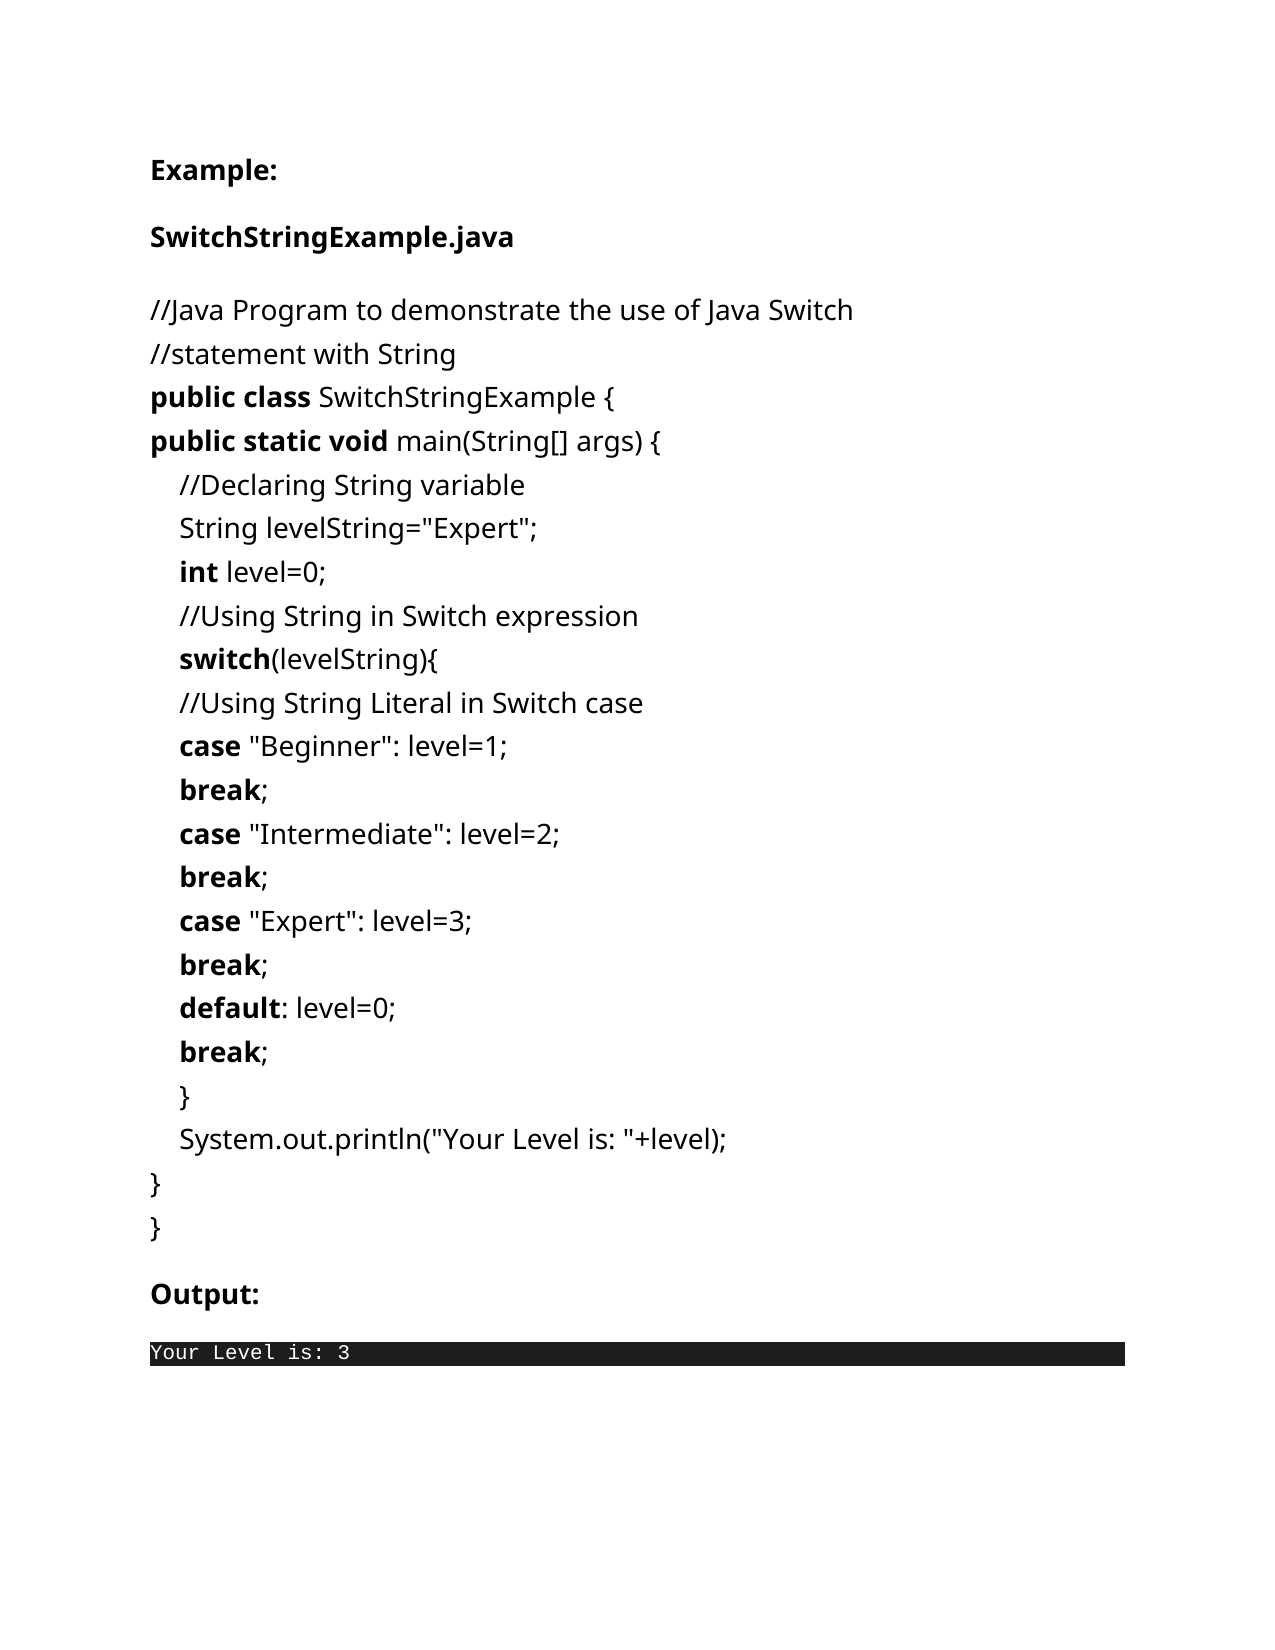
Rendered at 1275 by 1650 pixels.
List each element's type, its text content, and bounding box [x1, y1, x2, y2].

text public class SwitchStringExample { [150, 372, 1125, 416]
text //Using String in Switch expression [150, 591, 1125, 634]
text System.out.println("Your Level is: "+level); [150, 1114, 1125, 1158]
text break; [150, 1027, 1125, 1071]
text } [150, 1202, 1125, 1245]
text case "Intermediate": level=2; [150, 809, 1125, 852]
text SwitchStringExample.java [150, 217, 1125, 256]
text int level=0; [150, 547, 1125, 591]
text case "Expert": level=3; [150, 896, 1125, 940]
text case "Beginner": level=1; [150, 721, 1125, 765]
text } [150, 1158, 1125, 1202]
text //statement with String [150, 329, 1125, 372]
text //Declaring String variable [150, 459, 1125, 503]
text Example: [150, 150, 1125, 188]
text public static void main(String[] args) { [150, 416, 1125, 459]
text String levelString="Expert"; [150, 503, 1125, 547]
text Your Level is: 3 [150, 1342, 1125, 1366]
text break; [150, 852, 1125, 896]
text break; [150, 940, 1125, 983]
text //Using String Literal in Switch case [150, 678, 1125, 721]
text } [150, 1071, 1125, 1114]
text break; [150, 765, 1125, 809]
text //Java Program to demonstrate the use of Java Switch [150, 285, 1125, 329]
text switch(levelString){ [150, 634, 1125, 678]
text Output: [150, 1274, 1125, 1313]
text default: level=0; [150, 983, 1125, 1027]
